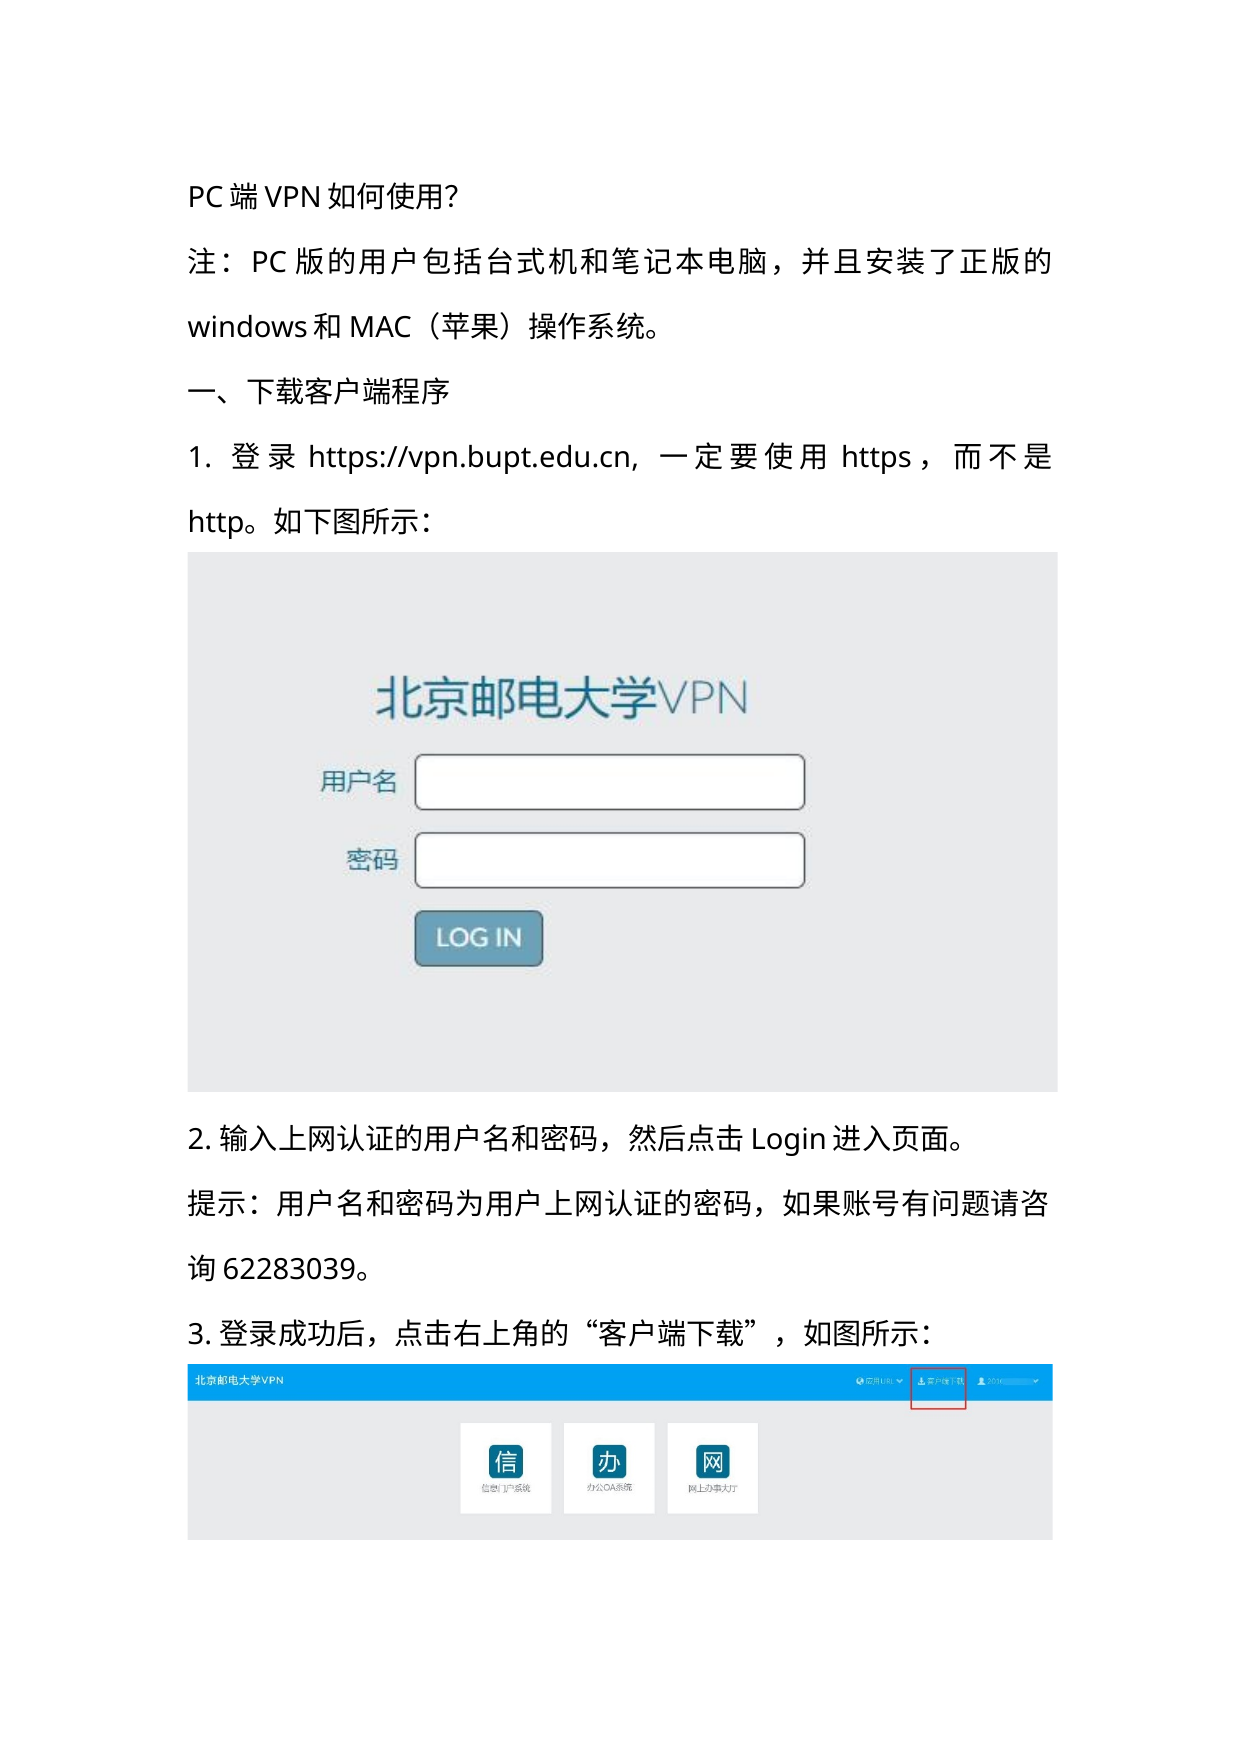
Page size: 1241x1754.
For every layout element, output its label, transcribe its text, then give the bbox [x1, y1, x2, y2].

picture [1001, 1379, 1029, 1384]
text 1. 登录https://vpn.bupt.edu.cn, 一定要使用https，而不是http。如下图所示： [187, 422, 1053, 552]
picture [241, 1377, 248, 1384]
text 一、下载客户端程序 [187, 357, 1053, 422]
picture [187, 552, 1058, 1092]
text 注：PC版的用户包括台式机和笔记本电脑，并且安装了正版的windows和MAC（苹果）操作系统。 [187, 227, 1053, 357]
text 2. 输入上网认证的用户名和密码，然后点击Login进入页面。 [187, 1104, 1053, 1169]
picture [187, 1367, 1053, 1540]
picture [197, 1376, 238, 1385]
text PC端VPN如何使用？ [187, 162, 1053, 227]
text 3. 登录成功后，点击右上角的“客户端下载”，如图所示： [187, 1299, 1053, 1364]
text 提示：用户名和密码为用户上网认证的密码，如果账号有问题请咨询62283039。 [187, 1169, 1053, 1299]
picture [251, 1376, 282, 1385]
